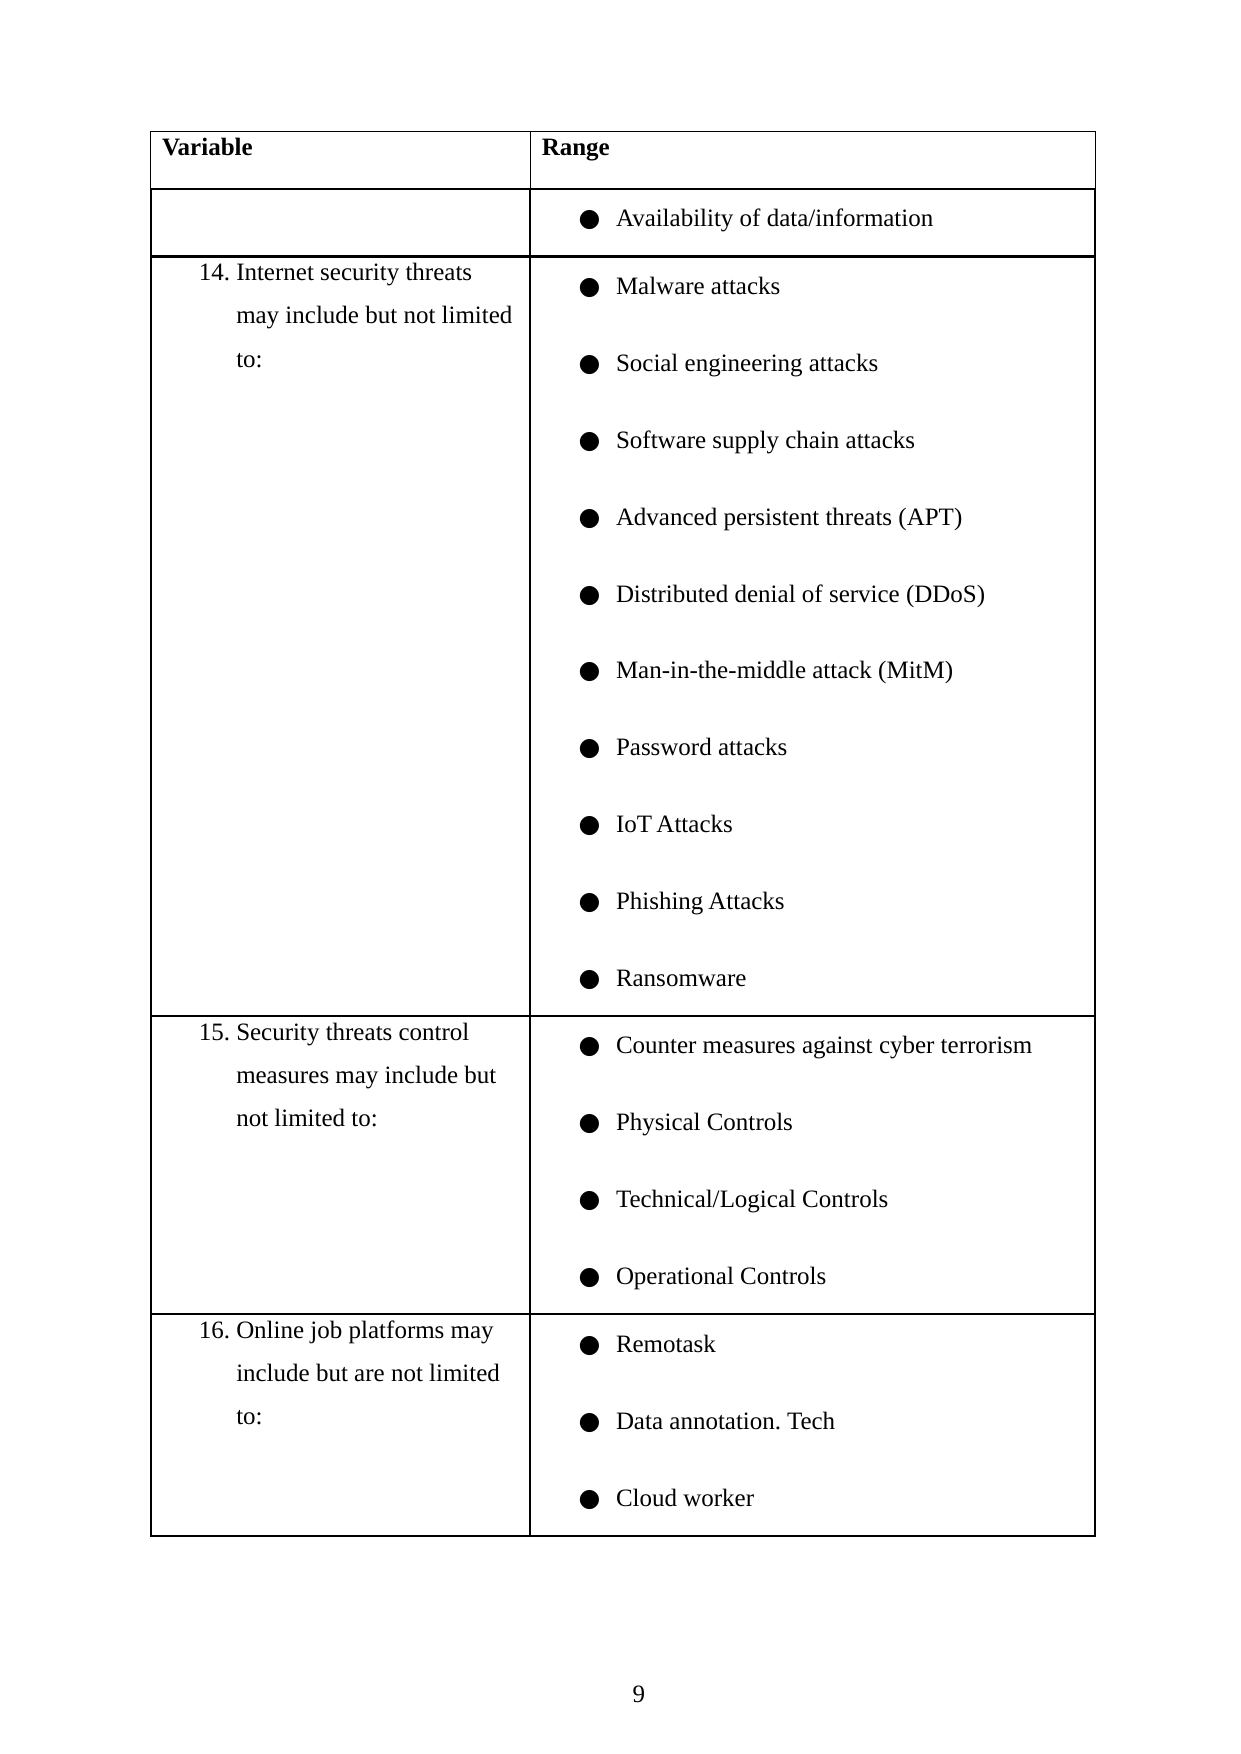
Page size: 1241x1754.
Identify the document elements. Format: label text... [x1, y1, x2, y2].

table_cell Malware attacks Social engineering attacks Software supply chain attacks Advanced persistent threats (APT) Distributed denial of service (DDoS) Man-in-the-middle attack (MitM) Password attacks IoT Attacks Phishing Attacks Ransomware [531, 258, 1094, 1015]
table_cell Internet security threats may include but not limited to: [152, 258, 529, 1015]
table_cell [152, 190, 529, 255]
table_header Range [531, 132, 1095, 188]
table_header Variable [151, 132, 530, 188]
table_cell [531, 1315, 1094, 1534]
table_cell Security threats control measures may include but not limited to: [152, 1017, 529, 1313]
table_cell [531, 190, 1094, 255]
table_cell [152, 1315, 529, 1534]
table_cell Counter measures against cyber terrorism Physical Controls Technical/Logical Controls Operational Controls [531, 1017, 1094, 1313]
